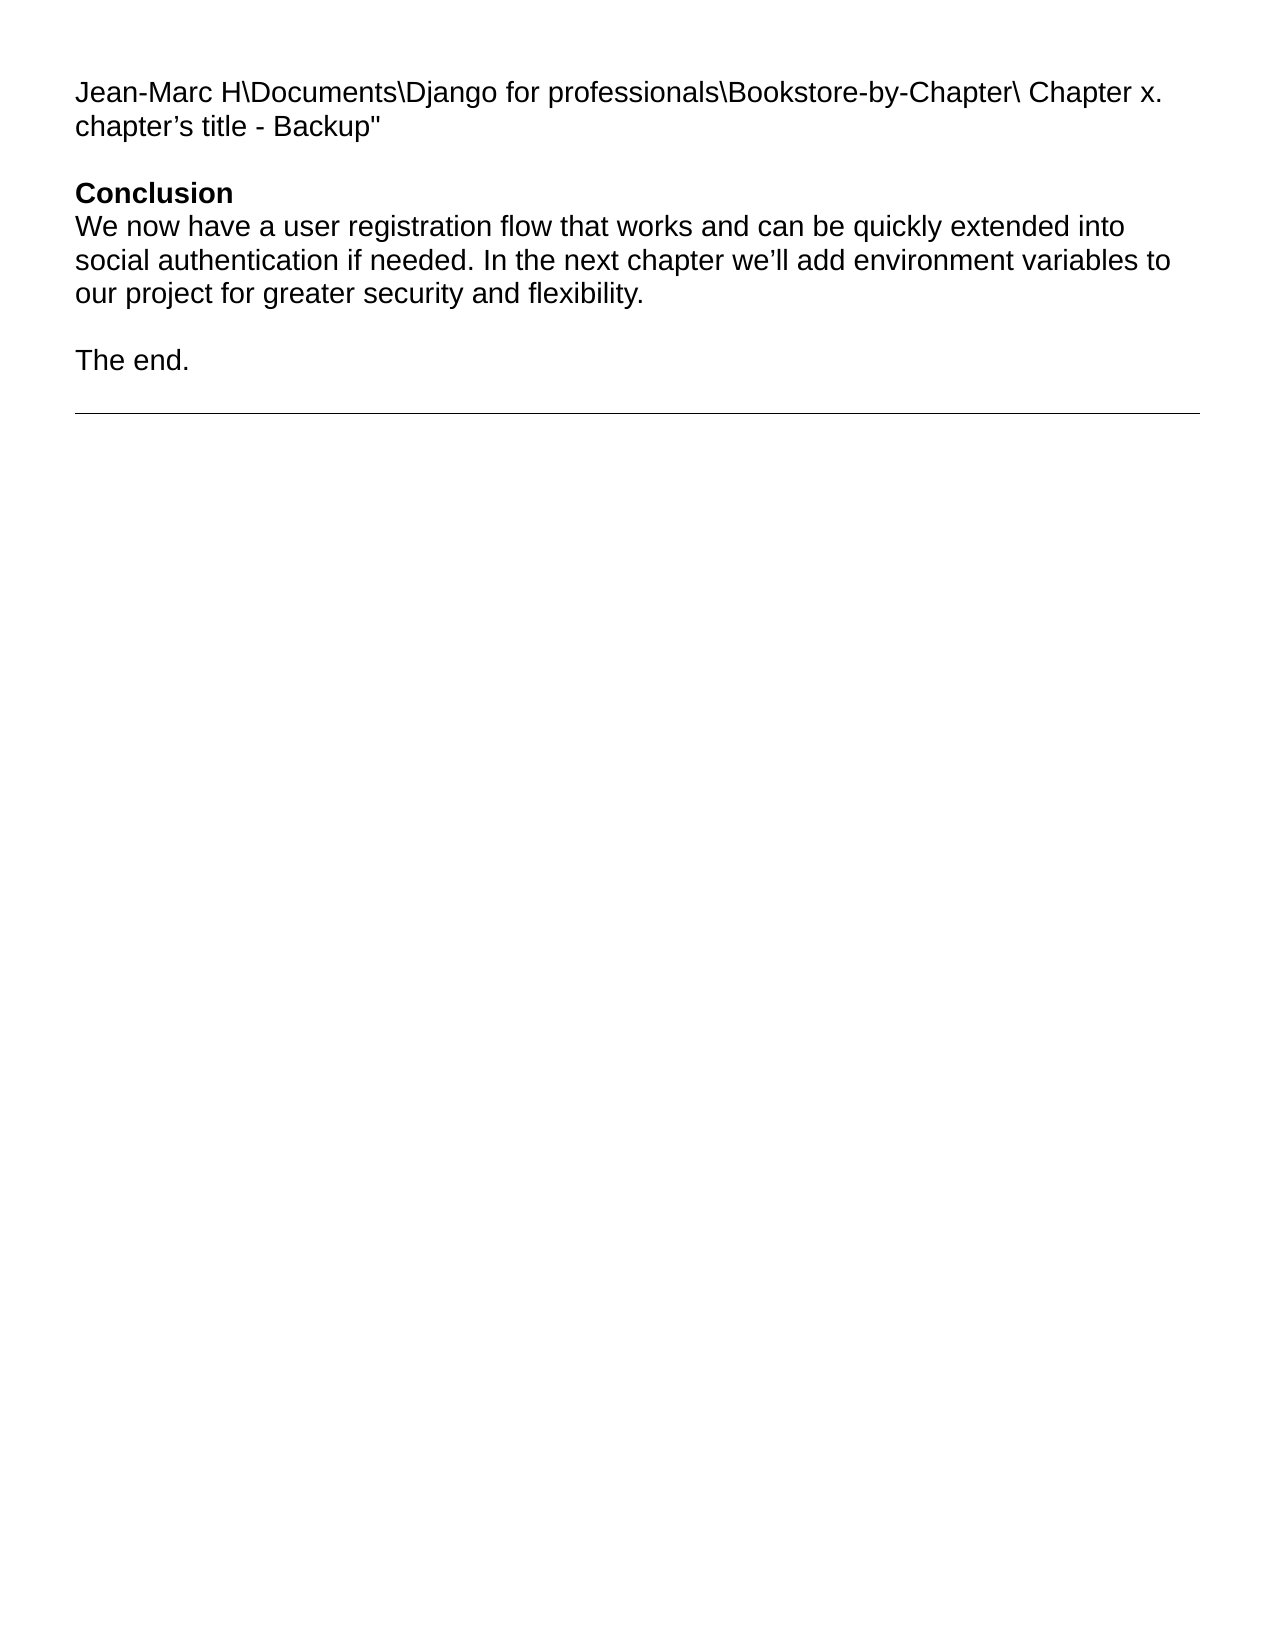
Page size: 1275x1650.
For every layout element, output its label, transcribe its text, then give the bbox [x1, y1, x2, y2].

text The end. [75, 343, 1200, 377]
text Conclusion [75, 176, 1200, 209]
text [75, 75, 1200, 142]
text We now have a user registration flow that works and can be quickly extended into social authentication if needed. In the next chapter we’ll add environment variables to our project for greater security and flexibility. [75, 209, 1200, 310]
